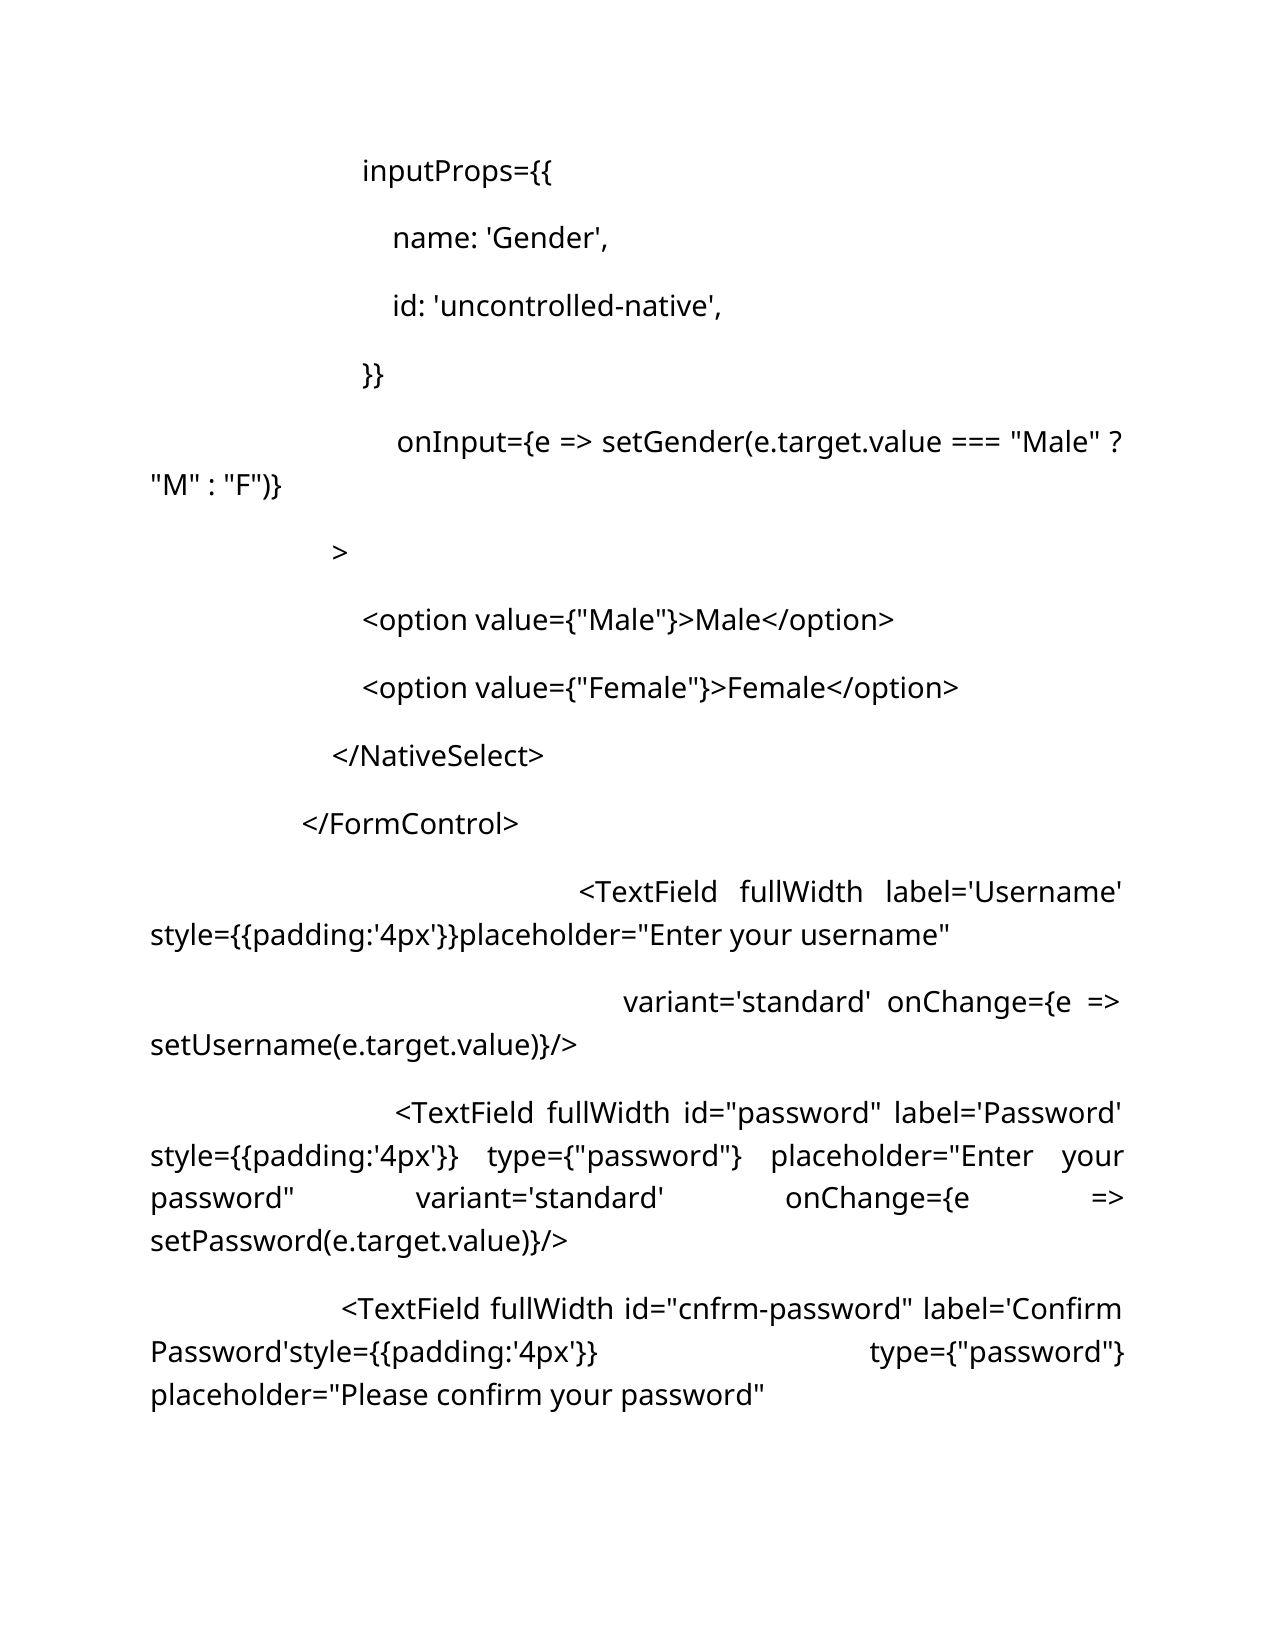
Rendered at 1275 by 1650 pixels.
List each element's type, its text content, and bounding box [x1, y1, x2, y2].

text > [150, 532, 1125, 572]
text </NativeSelect> [150, 735, 1125, 775]
text variant='standard' onChange={e => setUsername(e.target.value)}/> [150, 982, 1125, 1064]
text id: 'uncontrolled-native', [150, 286, 1125, 325]
text <option value={"Female"}>Female</option> [150, 667, 1125, 707]
text }} [150, 353, 1125, 393]
text inputProps={{ [150, 150, 1125, 190]
text name: 'Gender', [150, 218, 1125, 257]
text <TextField fullWidth label='Username' style={{padding:'4px'}}placeholder="Enter your username" [150, 871, 1125, 953]
text </FormControl> [150, 803, 1125, 843]
text <TextField fullWidth id="password" label='Password' style={{padding:'4px'}} type={"password"} placeholder="Enter your password" variant='standard' onChange={e => setPassword(e.target.value)}/> [150, 1092, 1125, 1260]
text <TextField fullWidth id="cnfrm-password" label='Confirm Password'style={{padding:'4px'}} type={"password"} placeholder="Please confirm your password" [150, 1288, 1125, 1414]
text onInput={e => setGender(e.target.value === "Male" ? "M" : "F")} [150, 421, 1125, 504]
text <option value={"Male"}>Male</option> [150, 600, 1125, 639]
